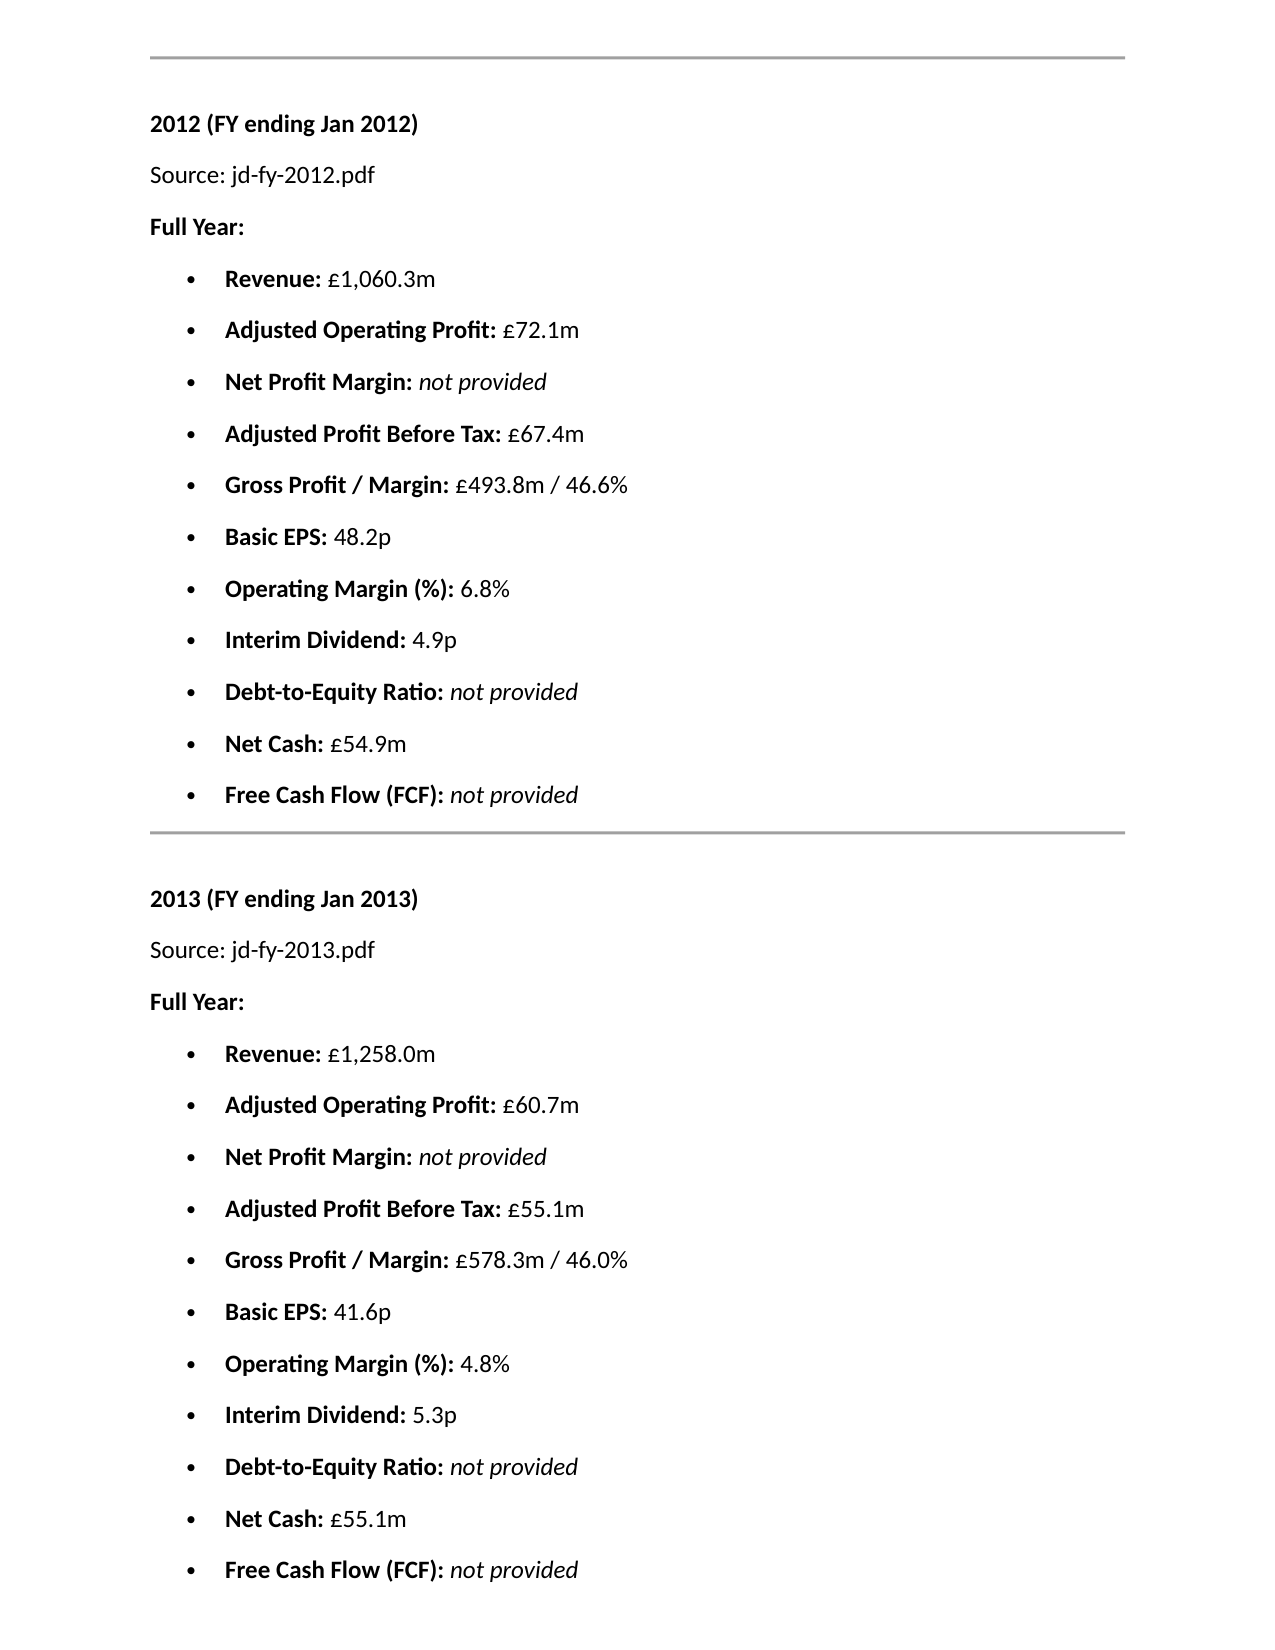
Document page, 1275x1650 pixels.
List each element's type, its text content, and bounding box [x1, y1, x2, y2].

list Gross Profit / Margin: £578.3m / 46.0% [187, 1244, 1125, 1275]
text 2012 (FY ending Jan 2012) [150, 108, 1125, 138]
list Net Profit Margin: not provided [187, 1141, 1125, 1172]
list Net Profit Margin: not provided [187, 366, 1125, 397]
list Debt-to-Equity Ratio: not provided [187, 1451, 1125, 1482]
text Full Year: [150, 211, 1125, 242]
list Revenue: £1,060.3m [187, 263, 1125, 293]
text 2013 (FY ending Jan 2013) [150, 883, 1125, 913]
list Free Cash Flow (FCF): not provided [187, 779, 1125, 810]
list Basic EPS: 48.2p [187, 521, 1125, 552]
text Source: jd-fy-2012.pdf [150, 159, 1125, 190]
list Adjusted Profit Before Tax: £55.1m [187, 1193, 1125, 1223]
list Net Cash: £54.9m [187, 728, 1125, 758]
list Interim Dividend: 5.3p [187, 1399, 1125, 1430]
list Basic EPS: 41.6p [187, 1296, 1125, 1327]
list Revenue: £1,258.0m [187, 1038, 1125, 1068]
list Gross Profit / Margin: £493.8m / 46.6% [187, 469, 1125, 500]
list Adjusted Profit Before Tax: £67.4m [187, 418, 1125, 448]
list Operating Margin (%): 4.8% [187, 1348, 1125, 1378]
list Interim Dividend: 4.9p [187, 624, 1125, 655]
list Adjusted Operating Profit: £72.1m [187, 314, 1125, 345]
text Full Year: [150, 986, 1125, 1017]
list Operating Margin (%): 6.8% [187, 573, 1125, 603]
list Net Cash: £55.1m [187, 1503, 1125, 1533]
list Adjusted Operating Profit: £60.7m [187, 1089, 1125, 1120]
text Source: jd-fy-2013.pdf [150, 934, 1125, 965]
list Debt-to-Equity Ratio: not provided [187, 676, 1125, 707]
list Free Cash Flow (FCF): not provided [187, 1554, 1125, 1585]
